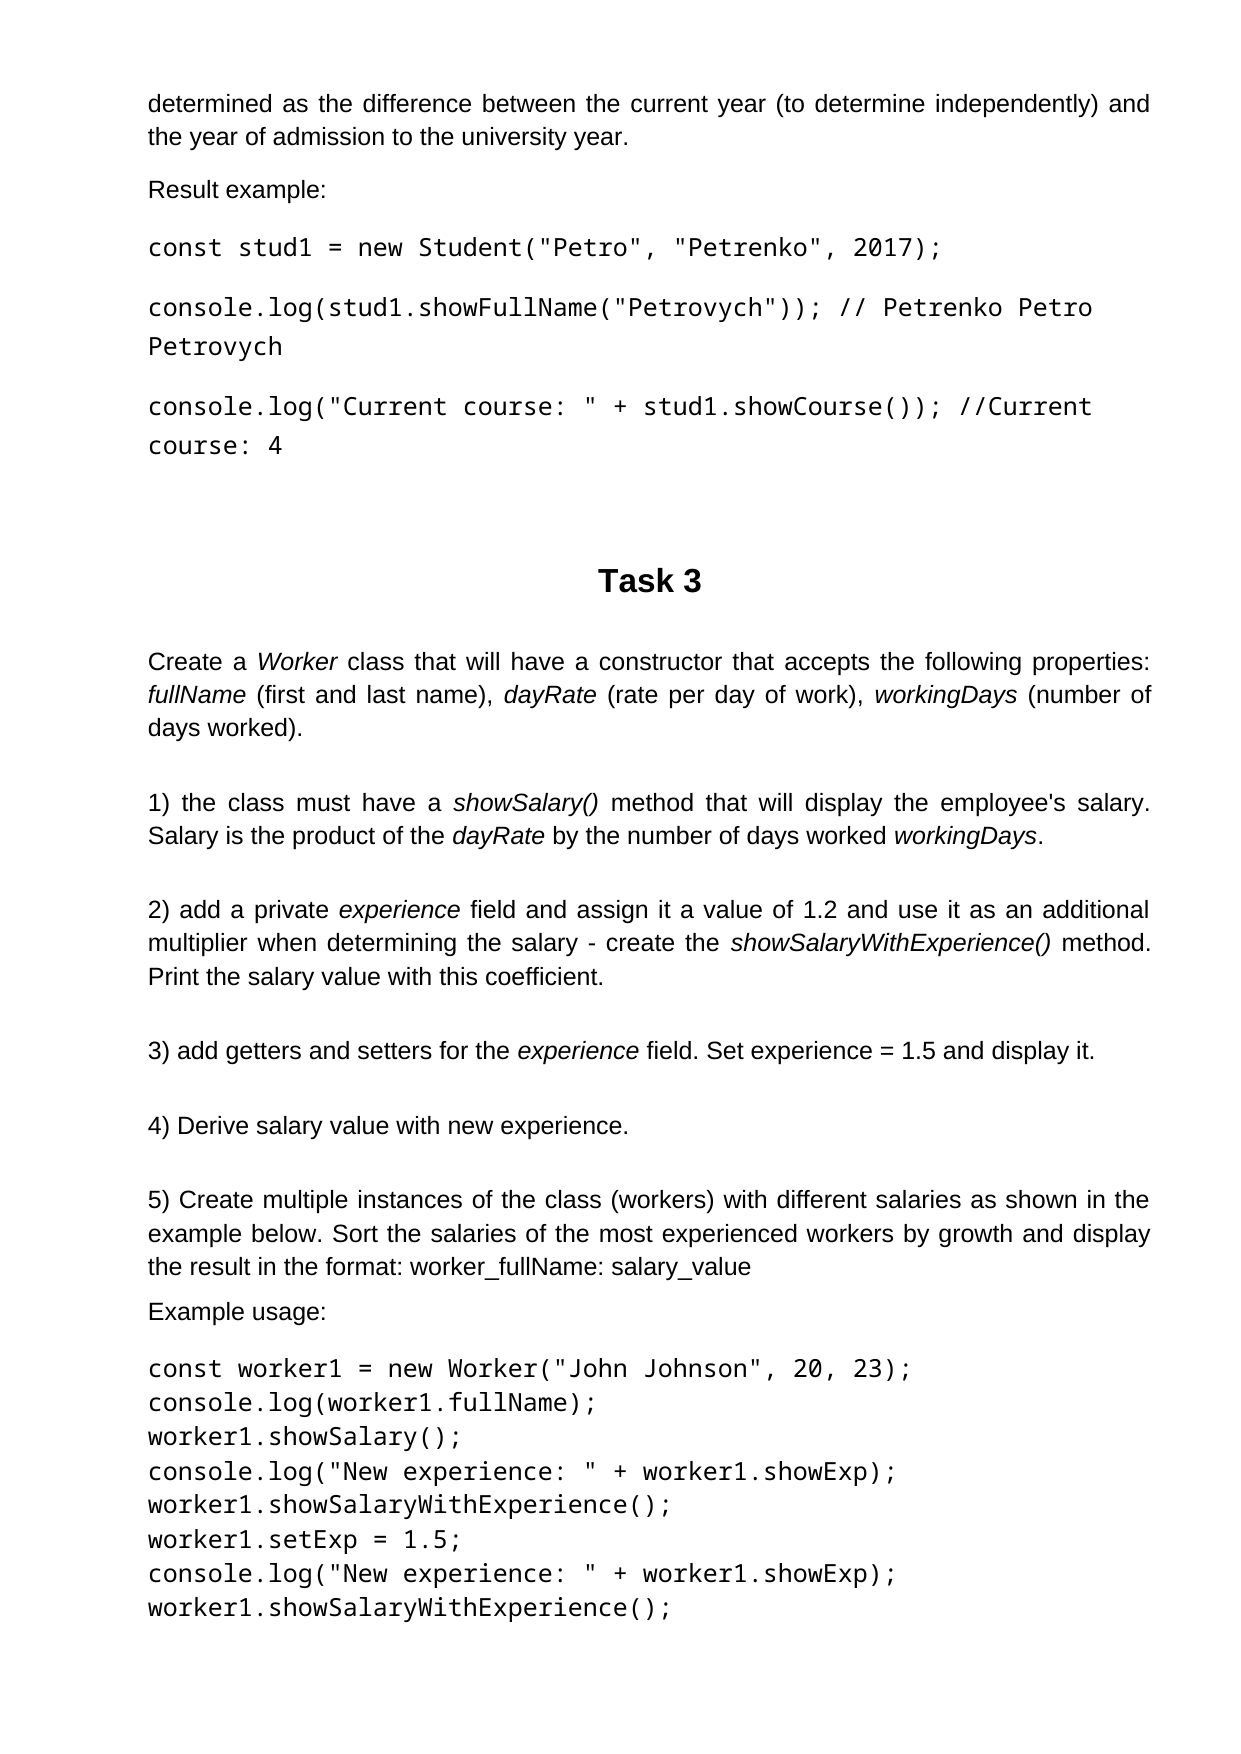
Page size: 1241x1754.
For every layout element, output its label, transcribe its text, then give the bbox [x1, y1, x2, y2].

subtitle 4) Derive salary value with new experience. [148, 1111, 1152, 1139]
subtitle 2) add a private experience field and assign it a value of 1.2 and use it as an additional multiplier when determining the salary - create the showSalaryWithExperience() method. Print the salary value with this coefficient. [148, 895, 1152, 990]
subtitle 3) add getters and setters for the experience field. Set experience = 1.5 and display it. [148, 1036, 1152, 1065]
text Task 3 [148, 561, 1152, 599]
text Example usage: [148, 1297, 1152, 1326]
text worker1.showSalary(); [148, 1419, 1152, 1453]
subtitle 1) the class must have a showSalary() method that will display the employee's salary. Salary is the product of the dayRate by the number of days worked workingDays. [148, 788, 1152, 849]
text console.log(stud1.showFullName("Petrovych")); // Petrenko Petro Petrovych [148, 289, 1152, 362]
text console.log(worker1.fullName); [148, 1385, 1152, 1419]
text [148, 88, 1152, 150]
text worker1.setExp = 1.5; [148, 1521, 1152, 1555]
text const stud1 = new Student("Petro", "Petrenko", 2017); [148, 229, 1152, 263]
text worker1.showSalaryWithExperience(); [148, 1487, 1152, 1521]
text const worker1 = new Worker("John Johnson", 20, 23); [148, 1351, 1152, 1385]
text console.log("New experience: " + worker1.showExp); [148, 1555, 1152, 1589]
text console.log("New experience: " + worker1.showExp); [148, 1453, 1152, 1487]
subtitle Create a Worker class that will have a constructor that accepts the following properties: fullName (first and last name), dayRate (rate per day of work), workingDays (number of days worked). [148, 647, 1152, 742]
subtitle 5) Create multiple instances of the class (workers) with different salaries as shown in the example below. Sort the salaries of the most experienced workers by growth and display the result in the format: worker_fullName: salary_value [148, 1186, 1152, 1280]
text worker1.showSalaryWithExperience(); [148, 1589, 1152, 1623]
text console.log("Current course: " + stud1.showCourse()); //Current course: 4 [148, 388, 1152, 462]
text Result example: [148, 175, 1152, 204]
